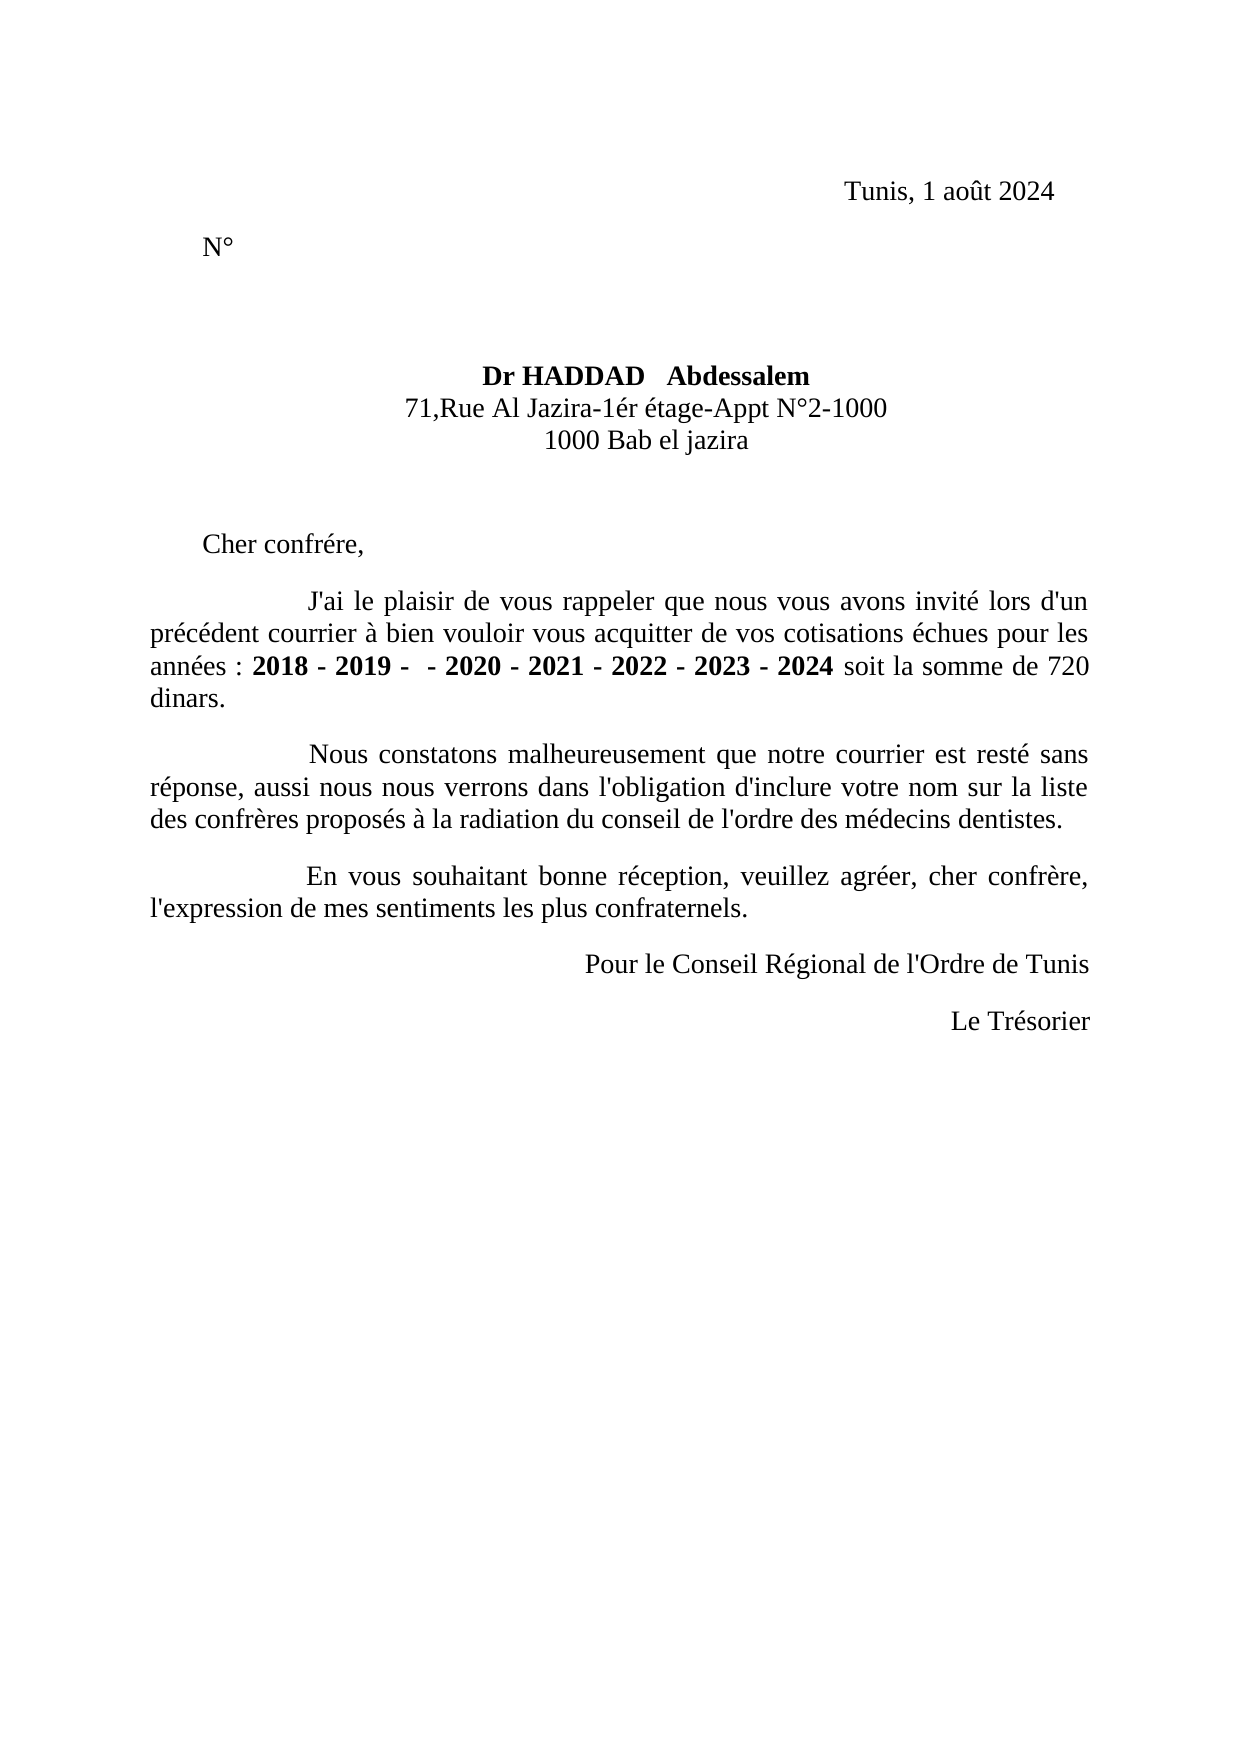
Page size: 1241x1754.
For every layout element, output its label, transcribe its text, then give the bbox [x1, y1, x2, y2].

text N° [150, 230, 1090, 287]
text Tunis, 1 août 2024 [150, 174, 1090, 206]
text Nous constatons malheureusement que notre courrier est resté sans réponse, aussi nous nous verrons dans l'obligation d'inclure votre nom sur la liste des confrères proposés à la radiation du conseil de l'ordre des médecins dentistes. [150, 737, 1090, 835]
text J'ai le plaisir de vous rappeler que nous vous avons invité lors d'un précédent courrier à bien vouloir vous acquitter de vos cotisations échues pour les années : 2018 - 2019 - - 2020 - 2021 - 2022 - 2023 - 2024 soit la somme de 720 dinars. [150, 584, 1090, 713]
text Dr HADDAD Abdessalem 71,Rue Al Jazira-1ér étage-Appt N°2-1000 1000 Bab el jazira [150, 358, 1090, 456]
text Pour le Conseil Régional de l'Ordre de Tunis [150, 947, 1090, 980]
text En vous souhaitant bonne réception, veuillez agréer, cher confrère, l'expression de mes sentiments les plus confraternels. [150, 859, 1090, 923]
text Le Trésorier [150, 1004, 1090, 1036]
text Cher confrére, [150, 528, 1090, 560]
